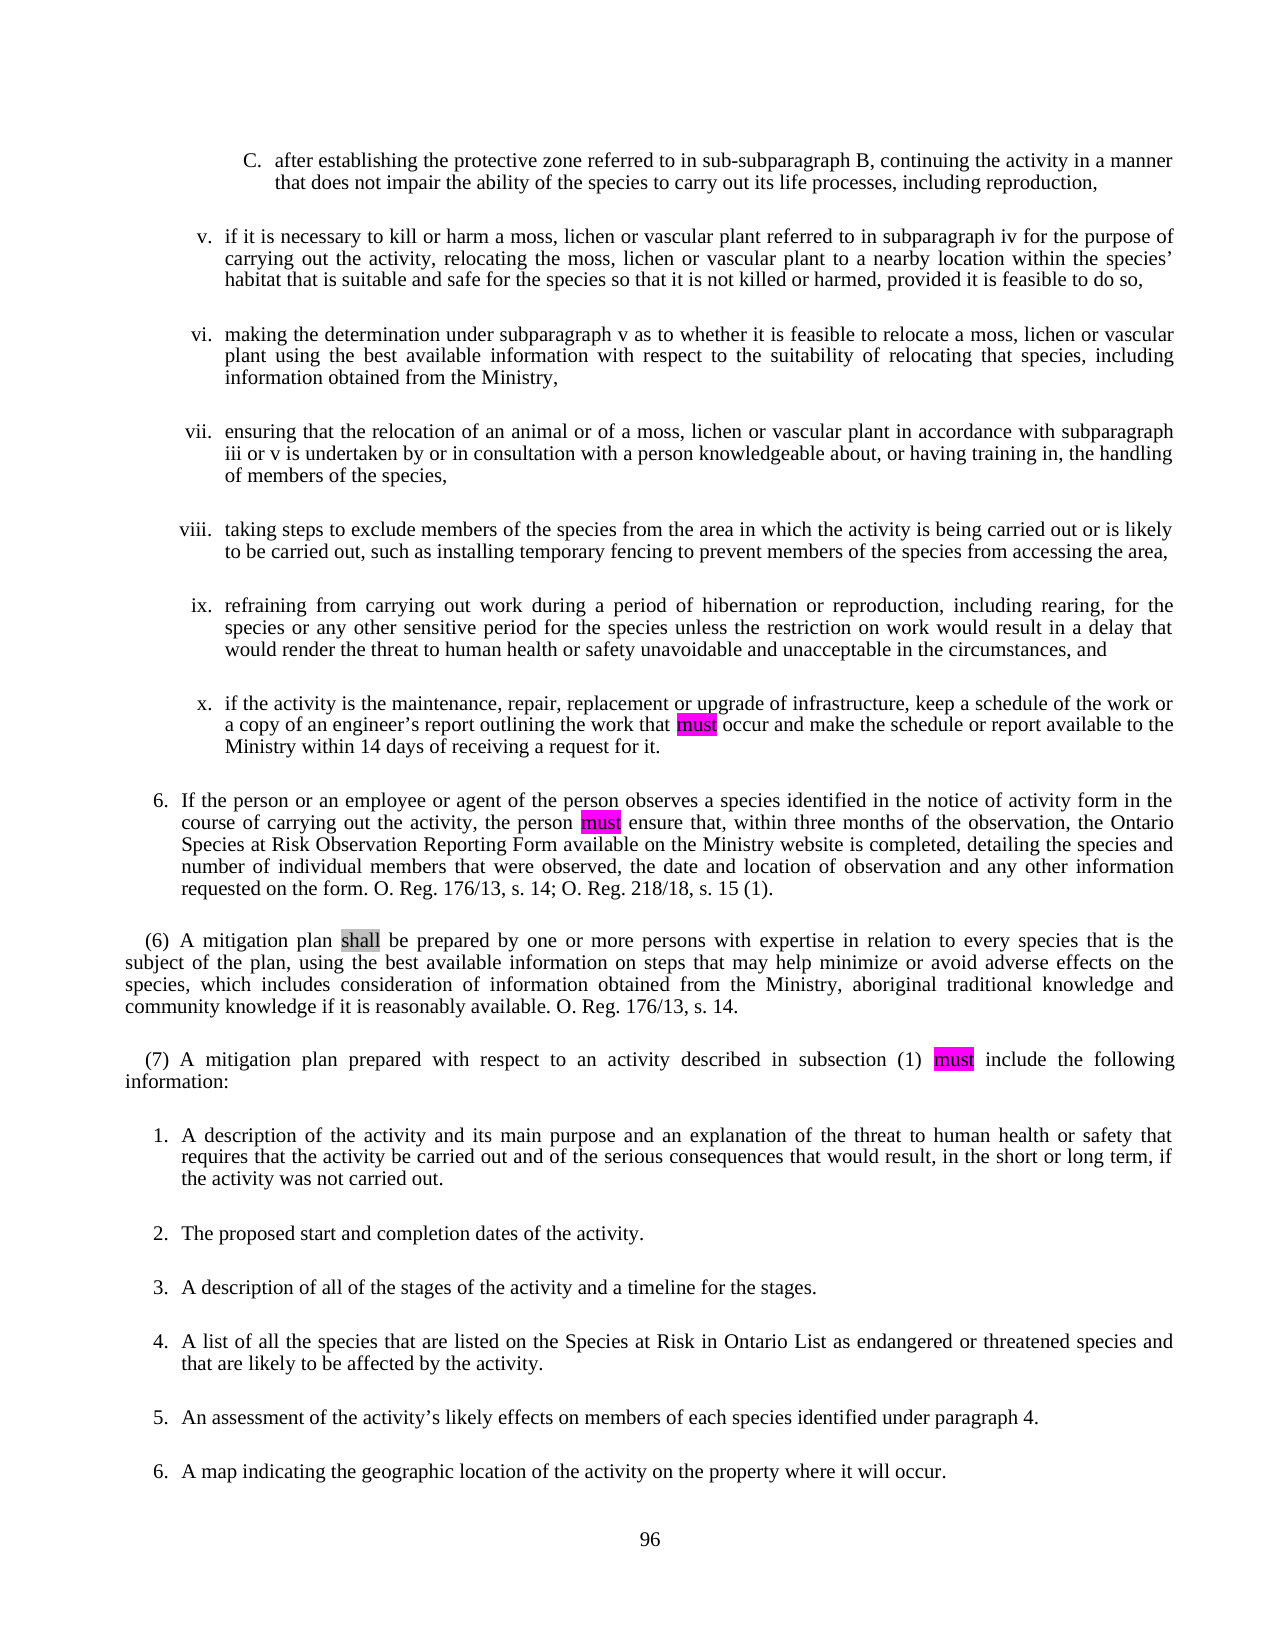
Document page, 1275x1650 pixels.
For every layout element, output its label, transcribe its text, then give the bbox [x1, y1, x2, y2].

text (7) A mitigation plan prepared with respect to an activity described in subsection (1) must include the following information: [125, 1049, 1175, 1092]
text ix. refraining from carrying out work during a period of hibernation or reproduction, including rearing, for the species or any other sensitive period for the species unless the restriction on work would result in a delay that would render the threat to human health or safety unavoidable and unacceptable in the circumstances, and [125, 595, 1175, 660]
text 6. A map indicating the geographic location of the activity on the property where it will occur. [125, 1461, 1175, 1483]
text v. if it is necessary to kill or harm a moss, lichen or vascular plant referred to in subparagraph iv for the purpose of carrying out the activity, relocating the moss, lichen or vascular plant to a nearby location within the species’ habitat that is suitable and safe for the species so that it is not killed or harmed, provided it is feasible to do so, [125, 226, 1175, 291]
text C. after establishing the protective zone referred to in sub-subparagraph B, continuing the activity in a manner that does not impair the ability of the species to carry out its life processes, including reproduction, [125, 150, 1175, 193]
text 2. The proposed start and completion dates of the activity. [125, 1222, 1175, 1244]
text vii. ensuring that the relocation of an animal or of a moss, lichen or vascular plant in accordance with subparagraph iii or v is undertaken by or in consultation with a person knowledgeable about, or having training in, the handling of members of the species, [125, 421, 1175, 487]
text 6. If the person or an employee or agent of the person observes a species identified in the notice of activity form in the course of carrying out the activity, the person must ensure that, within three months of the observation, the Ontario Species at Risk Observation Reporting Form available on the Ministry website is completed, detailing the species and number of individual members that were observed, the date and location of observation and any other information requested on the form. O. Reg. 176/13, s. 14; O. Reg. 218/18, s. 15 (1). [125, 790, 1175, 899]
text vi. making the determination under subparagraph v as to whether it is feasible to relocate a moss, lichen or vascular plant using the best available information with respect to the suitability of relocating that species, including information obtained from the Ministry, [125, 324, 1175, 389]
text (6) A mitigation plan shall be prepared by one or more persons with expertise in relation to every species that is the subject of the plan, using the best available information on steps that may help minimize or avoid adverse effects on the species, which includes consideration of information obtained from the Ministry, aboriginal traditional knowledge and community knowledge if it is reasonably available. O. Reg. 176/13, s. 14. [125, 931, 1175, 1018]
text viii. taking steps to exclude members of the species from the area in which the activity is being carried out or is likely to be carried out, such as installing temporary fencing to prevent members of the species from accessing the area, [125, 519, 1175, 563]
text 1. A description of the activity and its main purpose and an explanation of the threat to human health or safety that requires that the activity be carried out and of the serious consequences that would result, in the short or long term, if the activity was not carried out. [125, 1125, 1175, 1190]
text x. if the activity is the maintenance, repair, replacement or upgrade of infrastructure, keep a schedule of the work or a copy of an engineer’s report outlining the work that must occur and make the schedule or report available to the Ministry within 14 days of receiving a request for it. [125, 693, 1175, 758]
text 4. A list of all the species that are listed on the Species at Risk in Ontario List as endangered or threatened species and that are likely to be affected by the activity. [125, 1331, 1175, 1374]
text 3. A description of all of the stages of the activity and a timeline for the stages. [125, 1277, 1175, 1298]
text 5. An assessment of the activity’s likely effects on members of each species identified under paragraph 4. [125, 1407, 1175, 1428]
